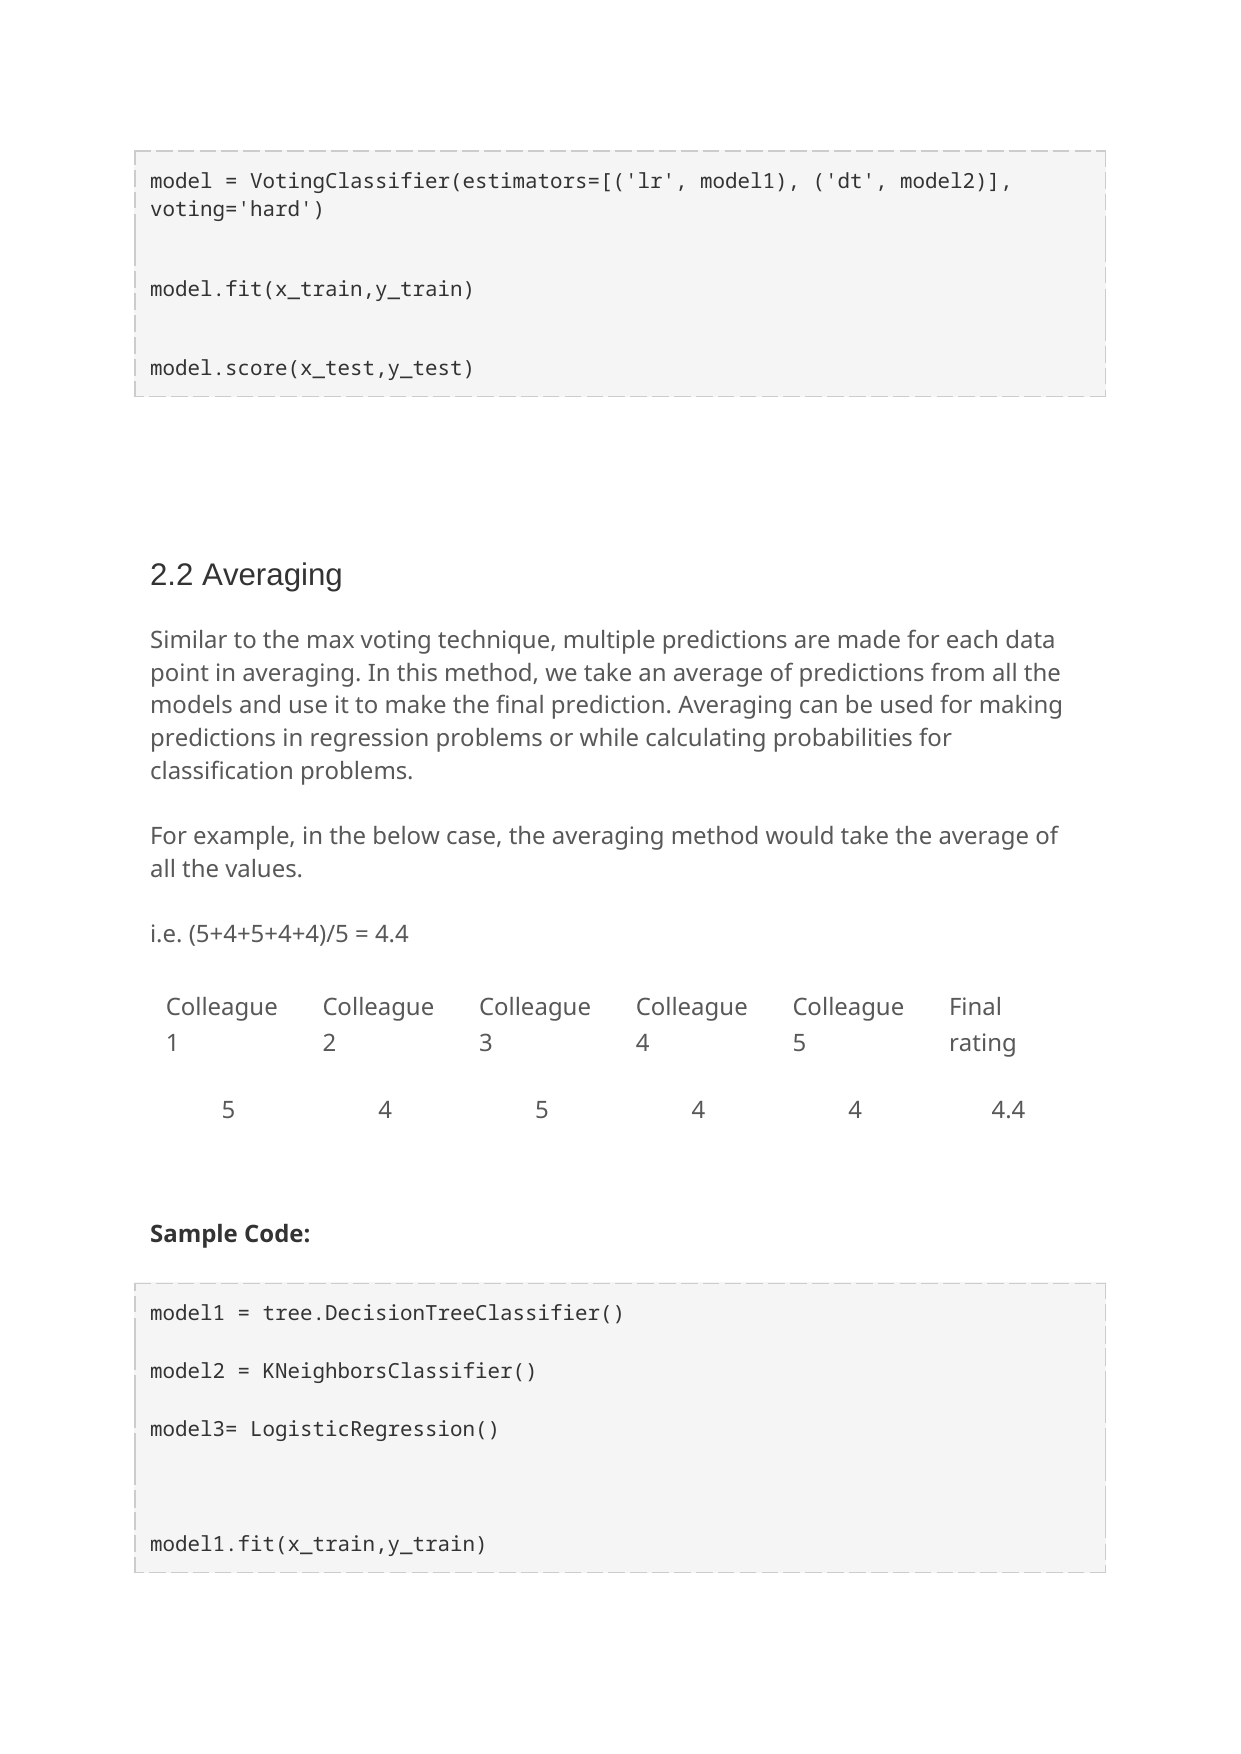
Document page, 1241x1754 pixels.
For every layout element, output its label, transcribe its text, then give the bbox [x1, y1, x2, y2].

table_header Colleague 2 [307, 983, 463, 1084]
text model3= LogisticRegression() [134, 1398, 1106, 1442]
text model2 = KNeighborsClassifier() [134, 1340, 1106, 1384]
subtitle 2.2 Averaging [150, 556, 1090, 592]
table_header Final rating [933, 983, 1083, 1084]
text model.fit(x_train,y_train) [134, 236, 1106, 302]
table_header Colleague 1 [150, 983, 307, 1084]
text Similar to the max voting technique, multiple predictions are made for each data point in averaging. In this method, we take an average of predictions from all the models and use it to make the final prediction. Averaging can be used for making predictions in regression problems or while calculating probabilities for classification problems. [150, 623, 1090, 786]
table_header Colleague 4 [620, 983, 777, 1084]
table_cell 4 [620, 1085, 777, 1152]
table_cell 5 [463, 1085, 620, 1152]
text model.score(x_test,y_test) [134, 315, 1106, 397]
table_cell 5 [150, 1085, 307, 1152]
text i.e. (5+4+5+4+4)/5 = 4.4 [150, 917, 1090, 949]
table_header Colleague 3 [463, 983, 620, 1084]
table_cell 4 [307, 1085, 463, 1152]
table_cell 4.4 [933, 1085, 1083, 1152]
text For example, in the below case, the averaging method would take the average of all the values. [150, 819, 1090, 884]
text Sample Code: [150, 1217, 1090, 1249]
table_header Colleague 5 [777, 983, 933, 1084]
text model1.fit(x_train,y_train) [134, 1513, 1106, 1573]
text model = VotingClassifier(estimators=[('lr', model1), ('dt', model2)], voting='hard') [134, 150, 1106, 223]
table_cell 4 [777, 1085, 933, 1152]
text model1 = tree.DecisionTreeClassifier() [134, 1282, 1106, 1327]
